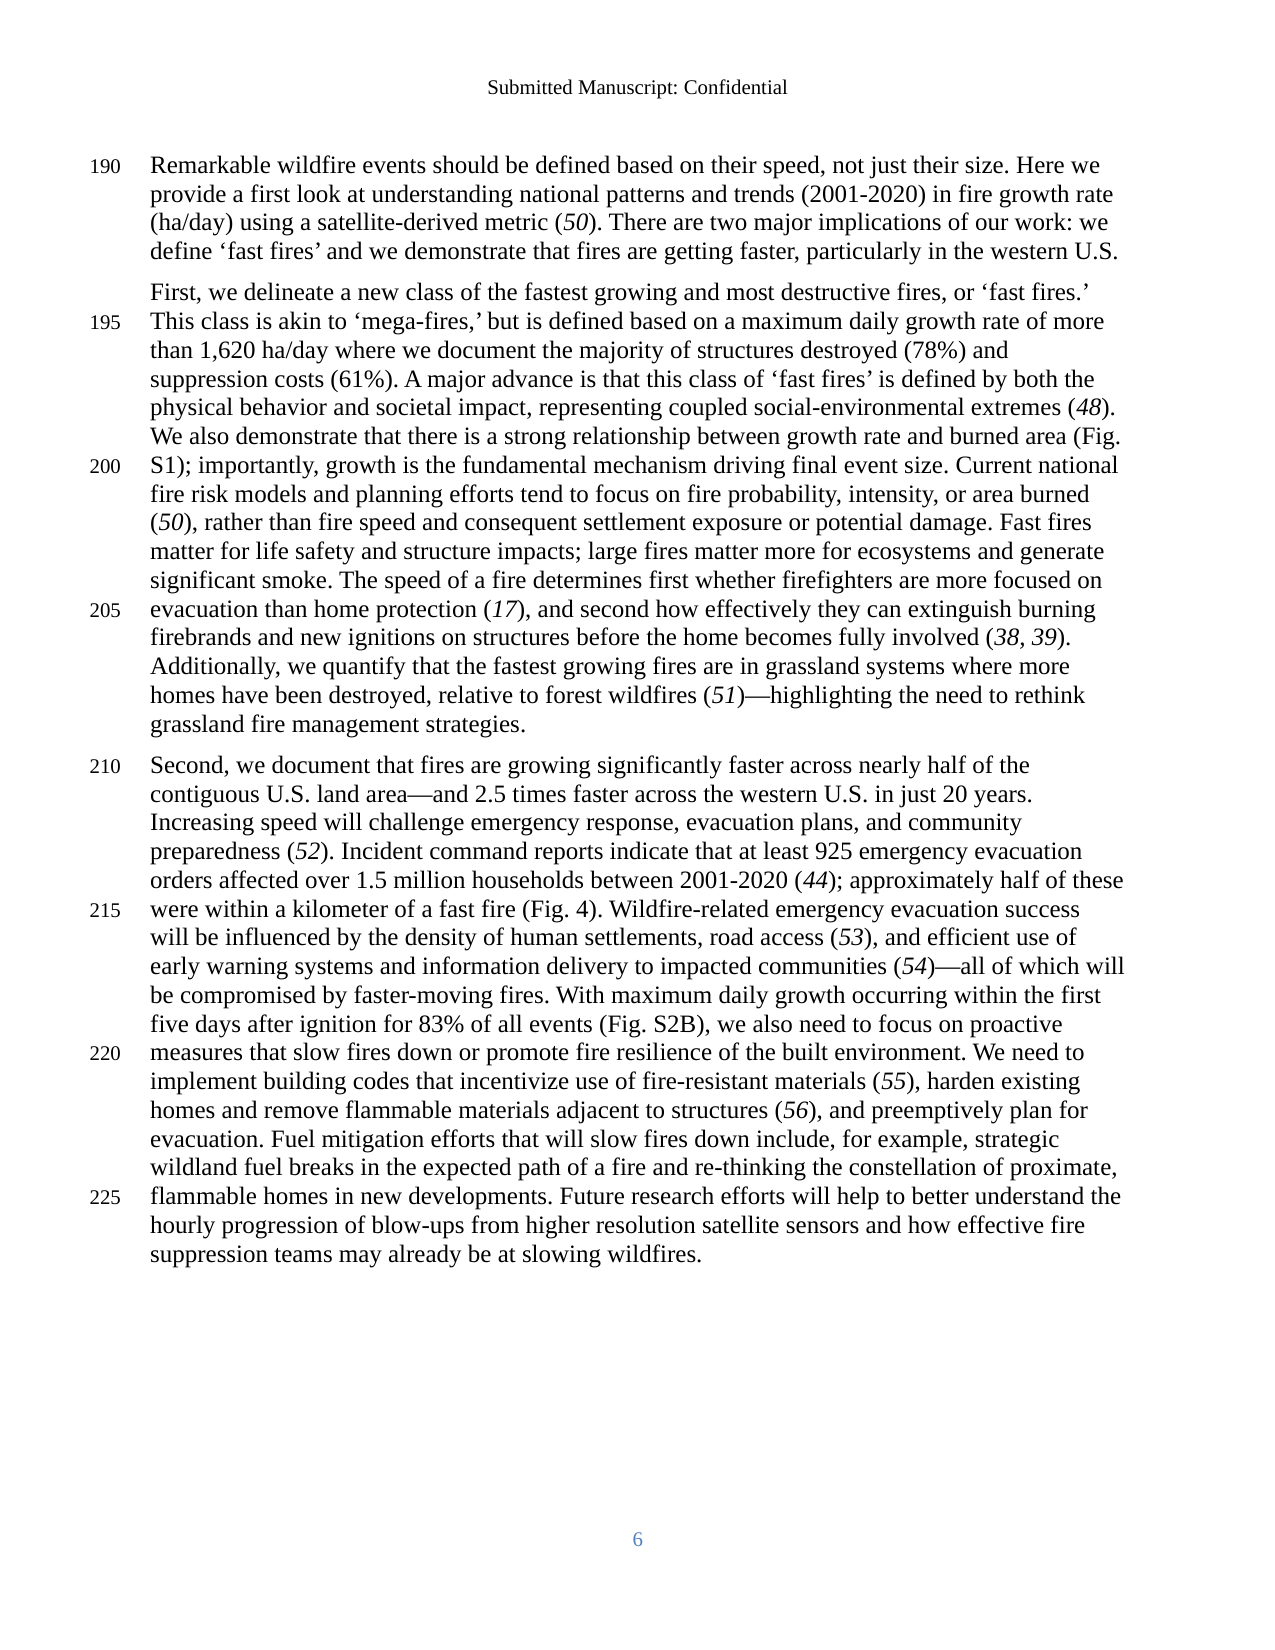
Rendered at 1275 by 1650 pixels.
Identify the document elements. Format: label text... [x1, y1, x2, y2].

text First, we delineate a new class of the fastest growing and most destructive fires, or ‘fast fires.’ This class is akin to ‘mega-fires,’ but is defined based on a maximum daily growth rate of more than 1,620 ha/day where we document the majority of structures destroyed (78%) and suppression costs (61%). A major advance is that this class of ‘fast fires’ is defined by both the physical behavior and societal impact, representing coupled social-environmental extremes (48). We also demonstrate that there is a strong relationship between growth rate and burned area (Fig. S1); importantly, growth is the fundamental mechanism driving final event size. Current national fire risk models and planning efforts tend to focus on fire probability, intensity, or area burned (50), rather than fire speed and consequent settlement exposure or potential damage. Fast fires matter for life safety and structure impacts; large fires matter more for ecosystems and generate significant smoke. The speed of a fire determines first whether firefighters are more focused on evacuation than home protection (17), and second how effectively they can extinguish burning firebrands and new ignitions on structures before the home becomes fully involved (38, 39). Additionally, we quantify that the fastest growing fires are in grassland systems where more homes have been destroyed, relative to forest wildfires (51)—highlighting the need to rethink grassland fire management strategies. [150, 277, 1125, 737]
text Second, we document that fires are growing significantly faster across nearly half of the contiguous U.S. land area—and 2.5 times faster across the western U.S. in just 20 years. Increasing speed will challenge emergency response, evacuation plans, and community preparedness (52). Incident command reports indicate that at least 925 emergency evacuation orders affected over 1.5 million households between 2001-2020 (44); approximately half of these were within a kilometer of a fast fire (Fig. 4). Wildfire-related emergency evacuation success will be influenced by the density of human settlements, road access (53), and efficient use of early warning systems and information delivery to impacted communities (54)—all of which will be compromised by faster-moving fires. With maximum daily growth occurring within the first five days after ignition for 83% of all events (Fig. S2B), we also need to focus on proactive measures that slow fires down or promote fire resilience of the built environment. We need to implement building codes that incentivize use of fire-resistant materials (55), harden existing homes and remove flammable materials adjacent to structures (56), and preemptively plan for evacuation. Fuel mitigation efforts that will slow fires down include, for example, strategic wildland fuel breaks in the expected path of a fire and re-thinking the constellation of proximate, flammable homes in new developments. Future research efforts will help to better understand the hourly progression of blow-ups from higher resolution satellite sensors and how effective fire suppression teams may already be at slowing wildfires. [150, 750, 1125, 1267]
text Remarkable wildfire events should be defined based on their speed, not just their size. Here we provide a first look at understanding national patterns and trends (2001-2020) in fire growth rate (ha/day) using a satellite-derived metric (50). There are two major implications of our work: we define ‘fast fires’ and we demonstrate that fires are getting faster, particularly in the western U.S. [150, 150, 1125, 265]
